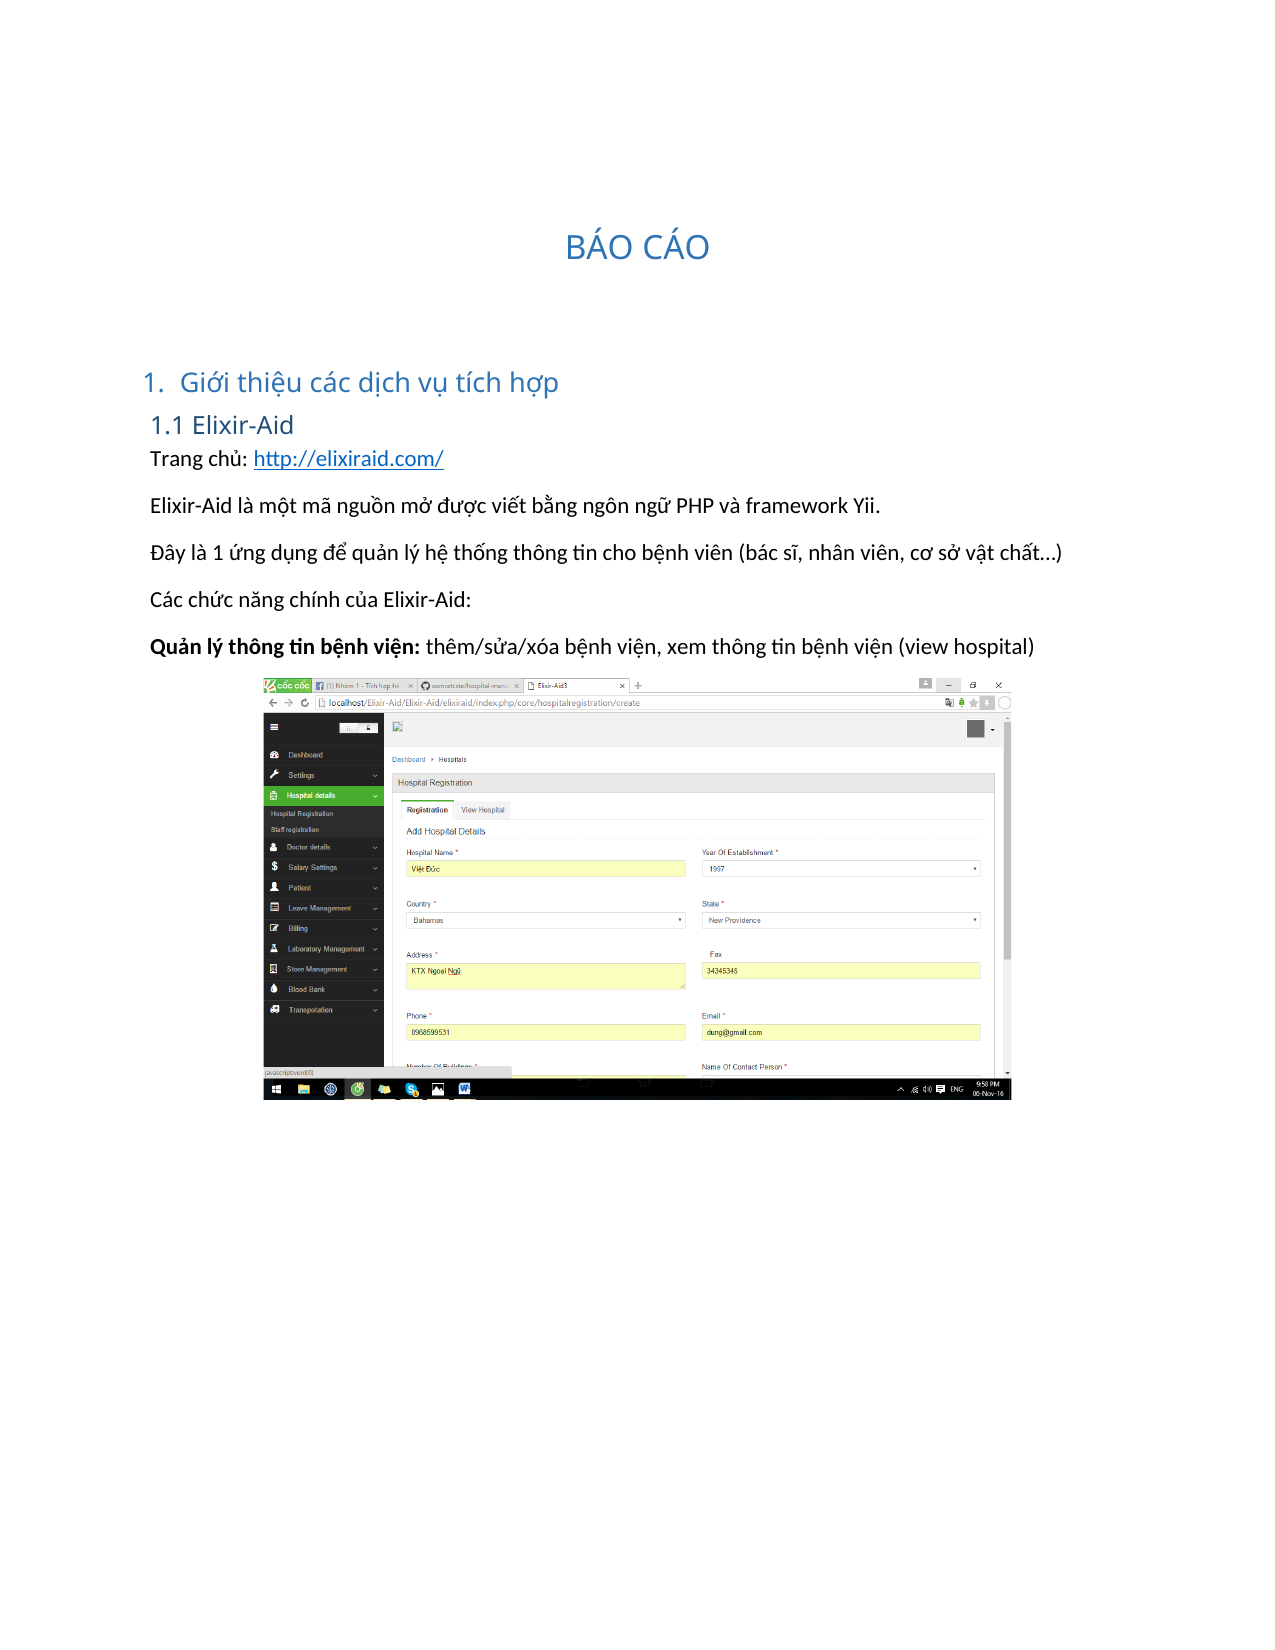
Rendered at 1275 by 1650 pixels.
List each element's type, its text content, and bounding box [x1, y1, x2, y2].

subtitle 1.1 Elixir-Aid [150, 408, 1125, 442]
text Quản lý thông tin bệnh viện: thêm/sửa/xóa bệnh viện, xem thông tin bệnh viện (view hospital) [150, 632, 1125, 660]
text Đây là 1 ứng dụng để quản lý hệ thống thông tin cho bệnh viên (bác sĩ, nhân viên, cơ sở vật chất…) [150, 538, 1125, 566]
text Elixir-Aid là một mã nguồn mở được viết bằng ngôn ngữ PHP và framework Yii. [150, 491, 1125, 519]
subtitle Giới thiệu các dịch vụ tích hợp [142, 364, 1125, 401]
picture [263, 678, 1012, 1100]
subtitle BÁO CÁO [150, 224, 1125, 269]
text Các chức năng chính của Elixir-Aid: [150, 585, 1125, 613]
text Trang chủ: http://elixiraid.com/ [150, 444, 1125, 472]
